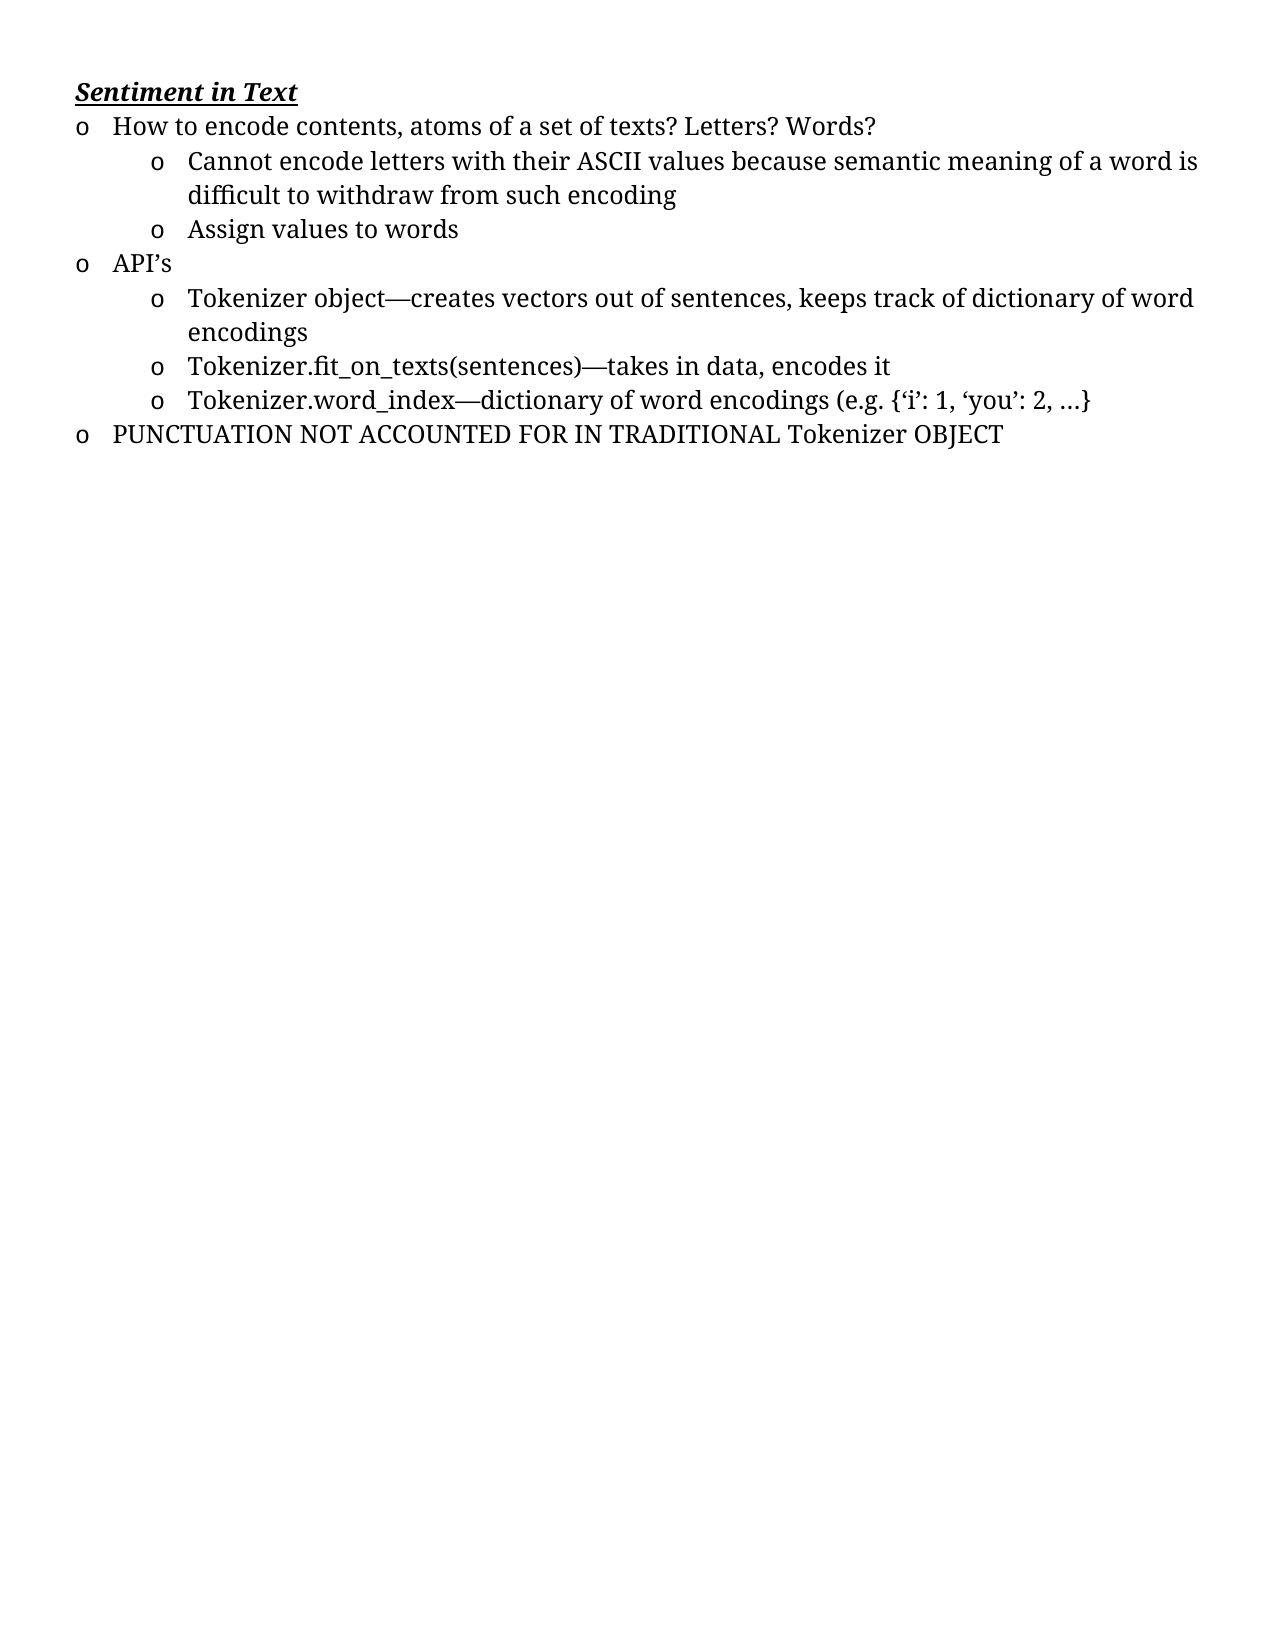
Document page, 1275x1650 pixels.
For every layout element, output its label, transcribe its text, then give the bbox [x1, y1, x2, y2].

list Tokenizer.fit_on_texts(sentences)—takes in data, encodes it [150, 348, 1200, 383]
list PUNCTUATION NOT ACCOUNTED FOR IN TRADITIONAL Tokenizer OBJECT [75, 417, 1200, 451]
list Tokenizer object—creates vectors out of sentences, keeps track of dictionary of word encodings [150, 280, 1200, 348]
list API’s [75, 246, 1200, 280]
list Cannot encode letters with their ASCII values because semantic meaning of a word is difficult to withdraw from such encoding [150, 143, 1200, 212]
list Tokenizer.word_index—dictionary of word encodings (e.g. {‘i’: 1, ‘you’: 2, …} [150, 383, 1200, 417]
text Sentiment in Text [75, 75, 1200, 109]
list How to encode contents, atoms of a set of texts? Letters? Words? [75, 109, 1200, 143]
list Assign values to words [150, 212, 1200, 246]
